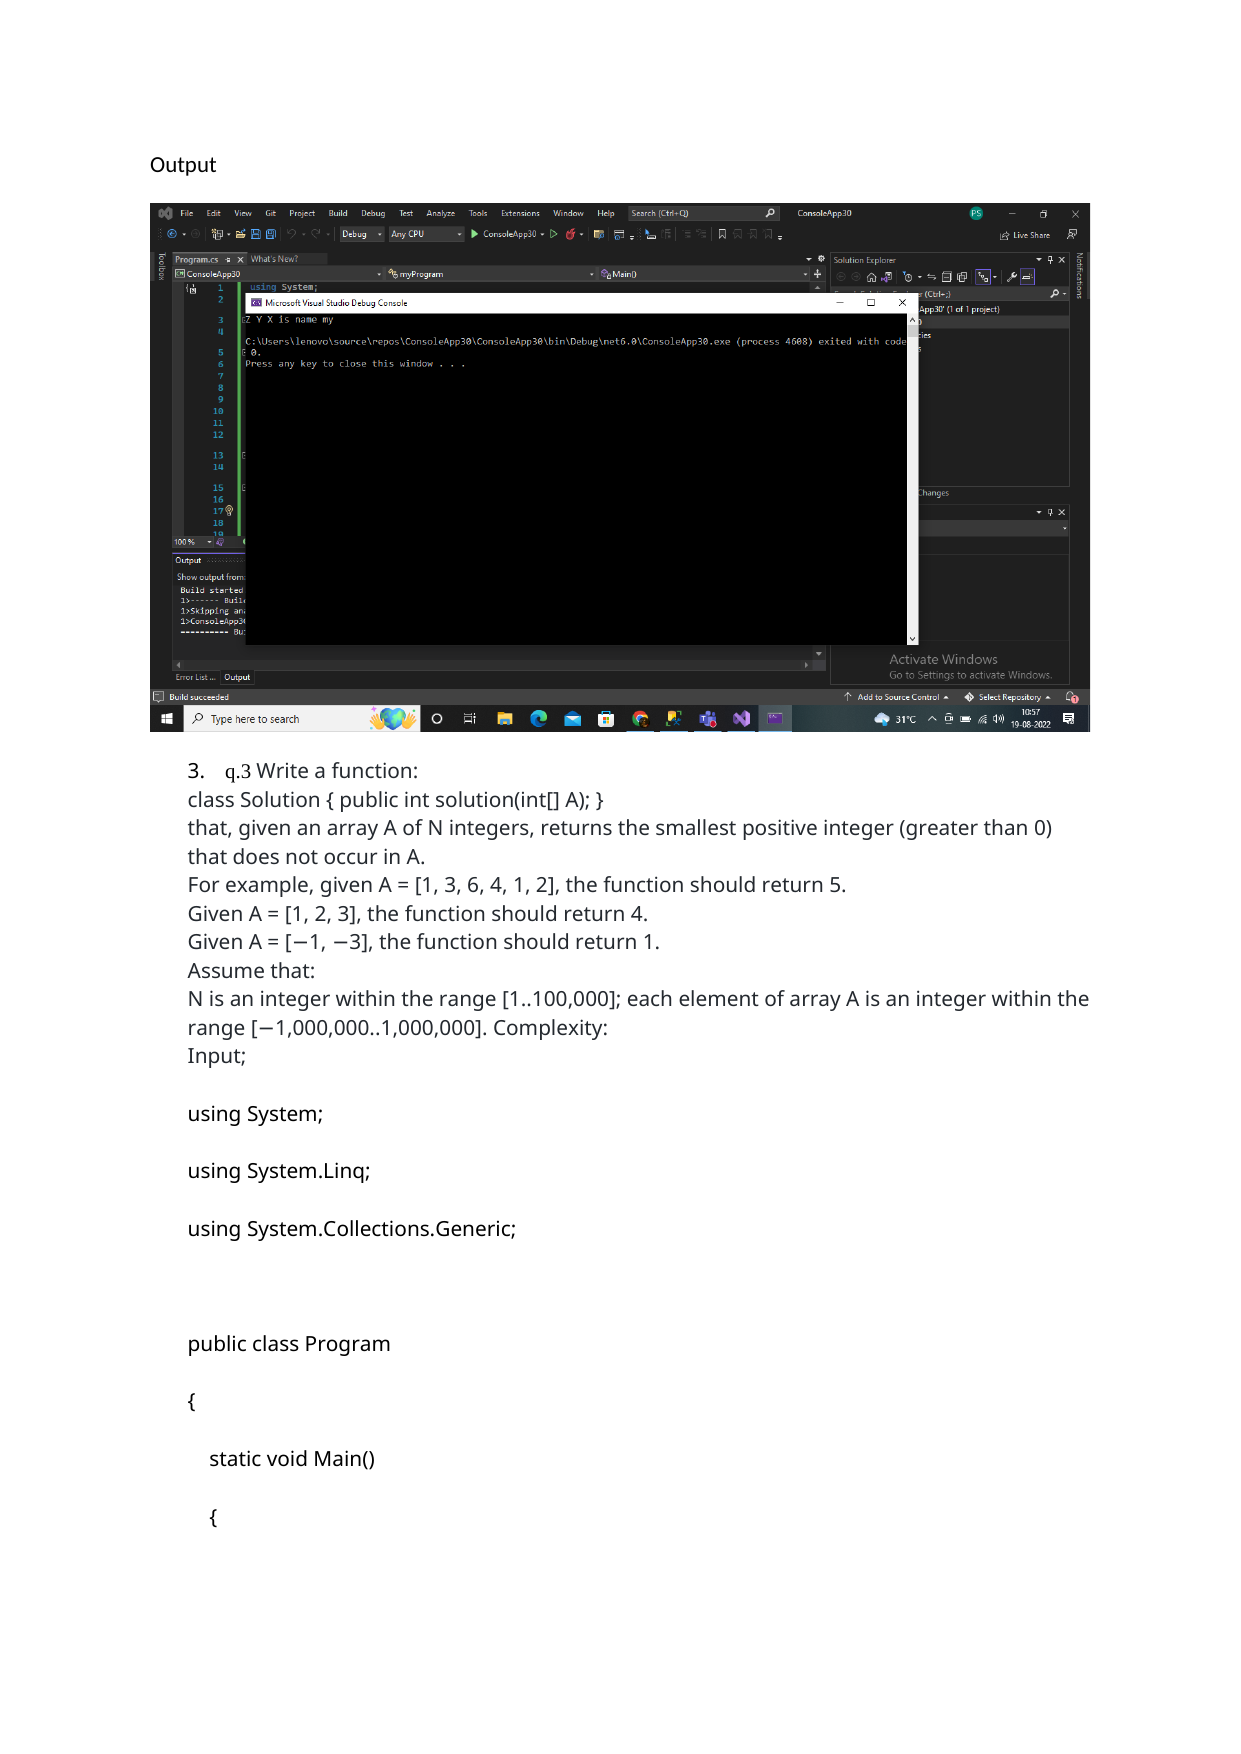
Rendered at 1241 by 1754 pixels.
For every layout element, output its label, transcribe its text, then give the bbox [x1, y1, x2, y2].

text Given A = [−1, −3], the function should return 1. [187, 927, 1090, 956]
text public class Program [187, 1329, 1090, 1357]
list q.3 Write a function: [187, 757, 1090, 785]
text N is an integer within the range [1..100,000]; each element of array A is an integer within the range [−1,000,000..1,000,000]. Complexity: [187, 984, 1090, 1041]
text { [187, 1387, 1090, 1415]
text using System.Linq; [187, 1156, 1090, 1185]
text using System.Collections.Generic; [187, 1214, 1090, 1242]
text using System; [187, 1099, 1090, 1127]
text static void Main() [187, 1444, 1090, 1473]
text class Solution { public int solution(int[] A); } [187, 785, 1090, 813]
text Assume that: [187, 956, 1090, 984]
text Output [150, 150, 1090, 178]
text For example, given A = [1, 3, 6, 4, 1, 2], the function should return 5. [187, 870, 1090, 899]
text Input; [187, 1041, 1090, 1069]
text { [187, 1502, 1090, 1530]
text Given A = [1, 2, 3], the function should return 4. [187, 899, 1090, 927]
text that, given an array A of N integers, returns the smallest positive integer (greater than 0) that does not occur in A. [187, 813, 1090, 870]
picture [150, 203, 1091, 732]
